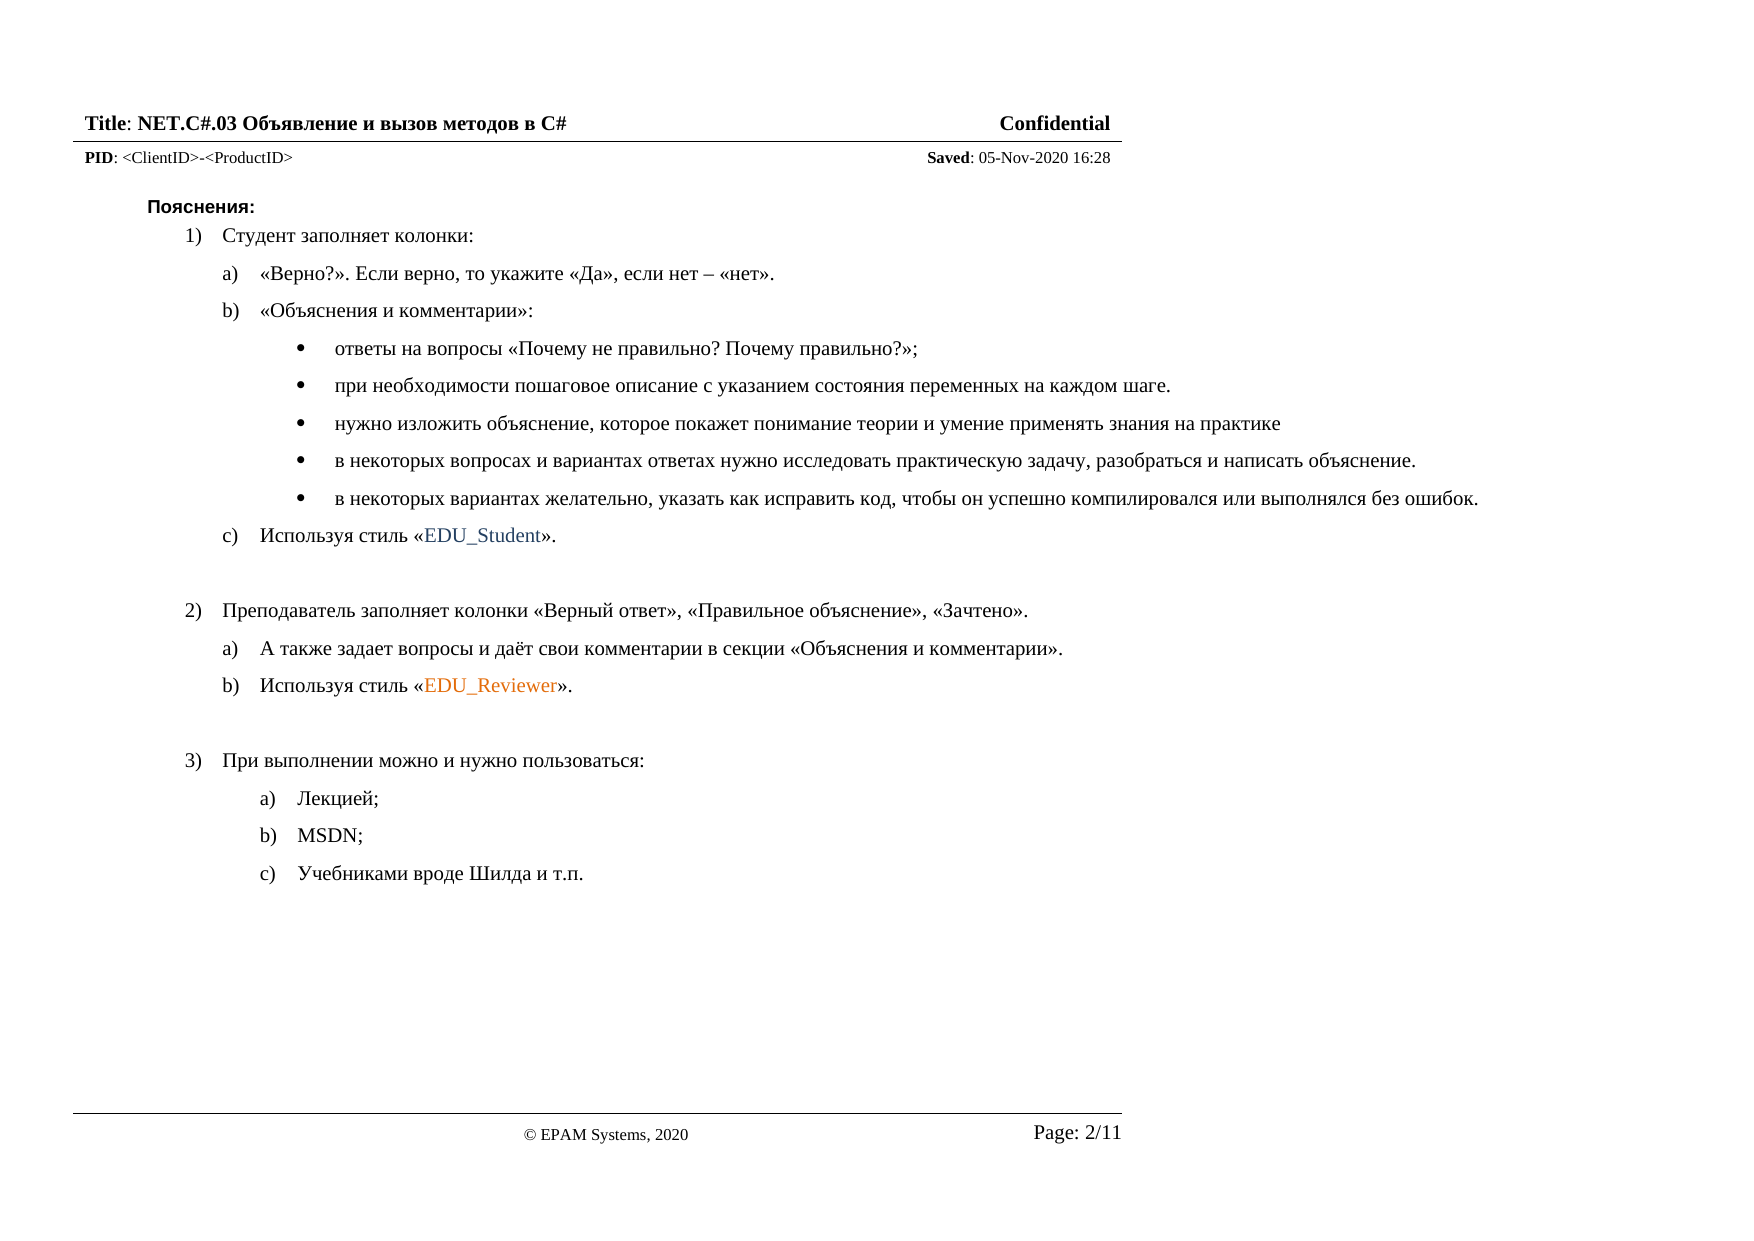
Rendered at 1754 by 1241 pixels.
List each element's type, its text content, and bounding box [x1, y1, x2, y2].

list в некоторых вопросах и вариантах ответах нужно исследовать практическую задачу, разобраться и написать объяснение. [297, 447, 1665, 472]
list нужно изложить объяснение, которое покажет понимание теории и умение применять знания на практике [297, 409, 1665, 434]
list Преподаватель заполняет колонки «Верный ответ», «Правильное объяснение», «Зачтено». [184, 597, 1665, 622]
list При выполнении можно и нужно пользоваться: [184, 747, 1665, 772]
list в некоторых вариантах желательно, указать как исправить код, чтобы он успешно компилировался или выполнялся без ошибок. [297, 484, 1665, 509]
list Учебниками вроде Шилда и т.п. [259, 859, 1665, 884]
list А также задает вопросы и даёт свои комментарии в секции «Объяснения и комментарии». [222, 634, 1665, 659]
list при необходимости пошаговое описание с указанием состояния переменных на каждом шаге. [297, 372, 1665, 397]
text Пояснения: [147, 196, 1665, 218]
list «Верно?». Если верно, то укажите «Да», если нет – «нет». [222, 259, 1665, 284]
list MSDN; [259, 822, 1665, 847]
list ответы на вопросы «Почему не правильно? Почему правильно?»; [297, 334, 1665, 359]
list Студент заполняет колонки: [184, 222, 1665, 247]
list Лекцией; [259, 784, 1665, 809]
list «Объяснения и комментарии»: [222, 297, 1665, 322]
list Используя стиль «EDU_Reviewer». [222, 672, 1665, 697]
list Используя стиль «EDU_Student». [222, 522, 1665, 547]
